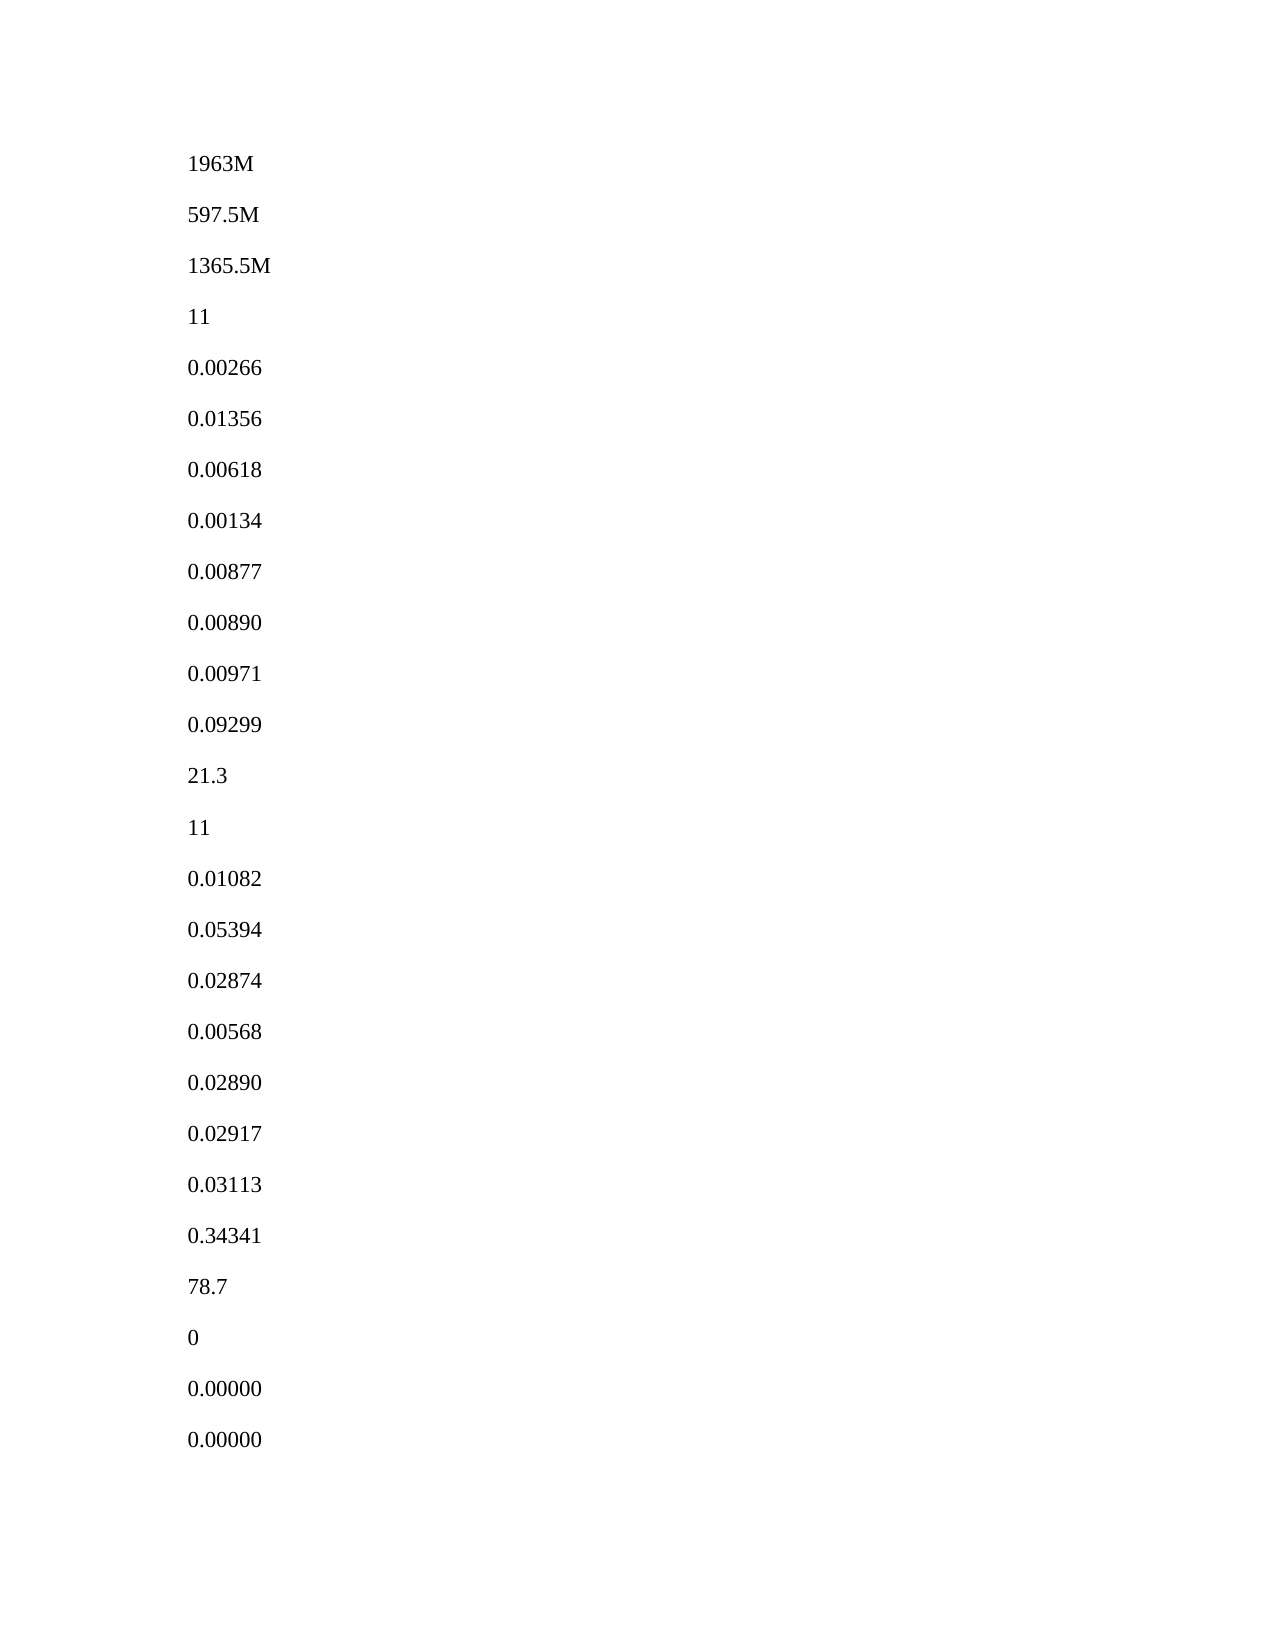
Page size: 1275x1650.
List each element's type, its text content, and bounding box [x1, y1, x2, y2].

table_cell 0.01082 [176, 865, 1076, 916]
table_cell 21.3 [176, 763, 1076, 813]
table_cell 0 [176, 1324, 1076, 1375]
table_cell 0.00000 [176, 1375, 1076, 1426]
table_cell 0.34341 [176, 1222, 1076, 1273]
table_cell 78.7 [176, 1273, 1076, 1324]
table_cell 1365.5M [176, 252, 1076, 303]
table_cell 0.02874 [176, 967, 1076, 1018]
table_cell 11 [176, 814, 1076, 864]
table_cell 0.00000 [176, 1426, 1076, 1477]
table_cell 0.00134 [176, 507, 1076, 558]
table_cell 0.09299 [176, 711, 1076, 762]
table_cell 0.00266 [176, 354, 1076, 405]
table_cell 0.00890 [176, 609, 1076, 660]
table_cell 0.00877 [176, 558, 1076, 609]
table_cell 597.5M [176, 201, 1076, 252]
table_cell 0.03113 [176, 1171, 1076, 1222]
table_cell 0.05394 [176, 916, 1076, 967]
table_cell 0.02890 [176, 1069, 1076, 1120]
table_cell 0.00971 [176, 660, 1076, 711]
table_header 1963M [176, 150, 1076, 201]
table_cell 0.00568 [176, 1018, 1076, 1069]
table_cell 0.02917 [176, 1120, 1076, 1171]
table_cell 0.01356 [176, 405, 1076, 456]
table_cell 11 [176, 303, 1076, 354]
table_cell 0.00618 [176, 456, 1076, 507]
